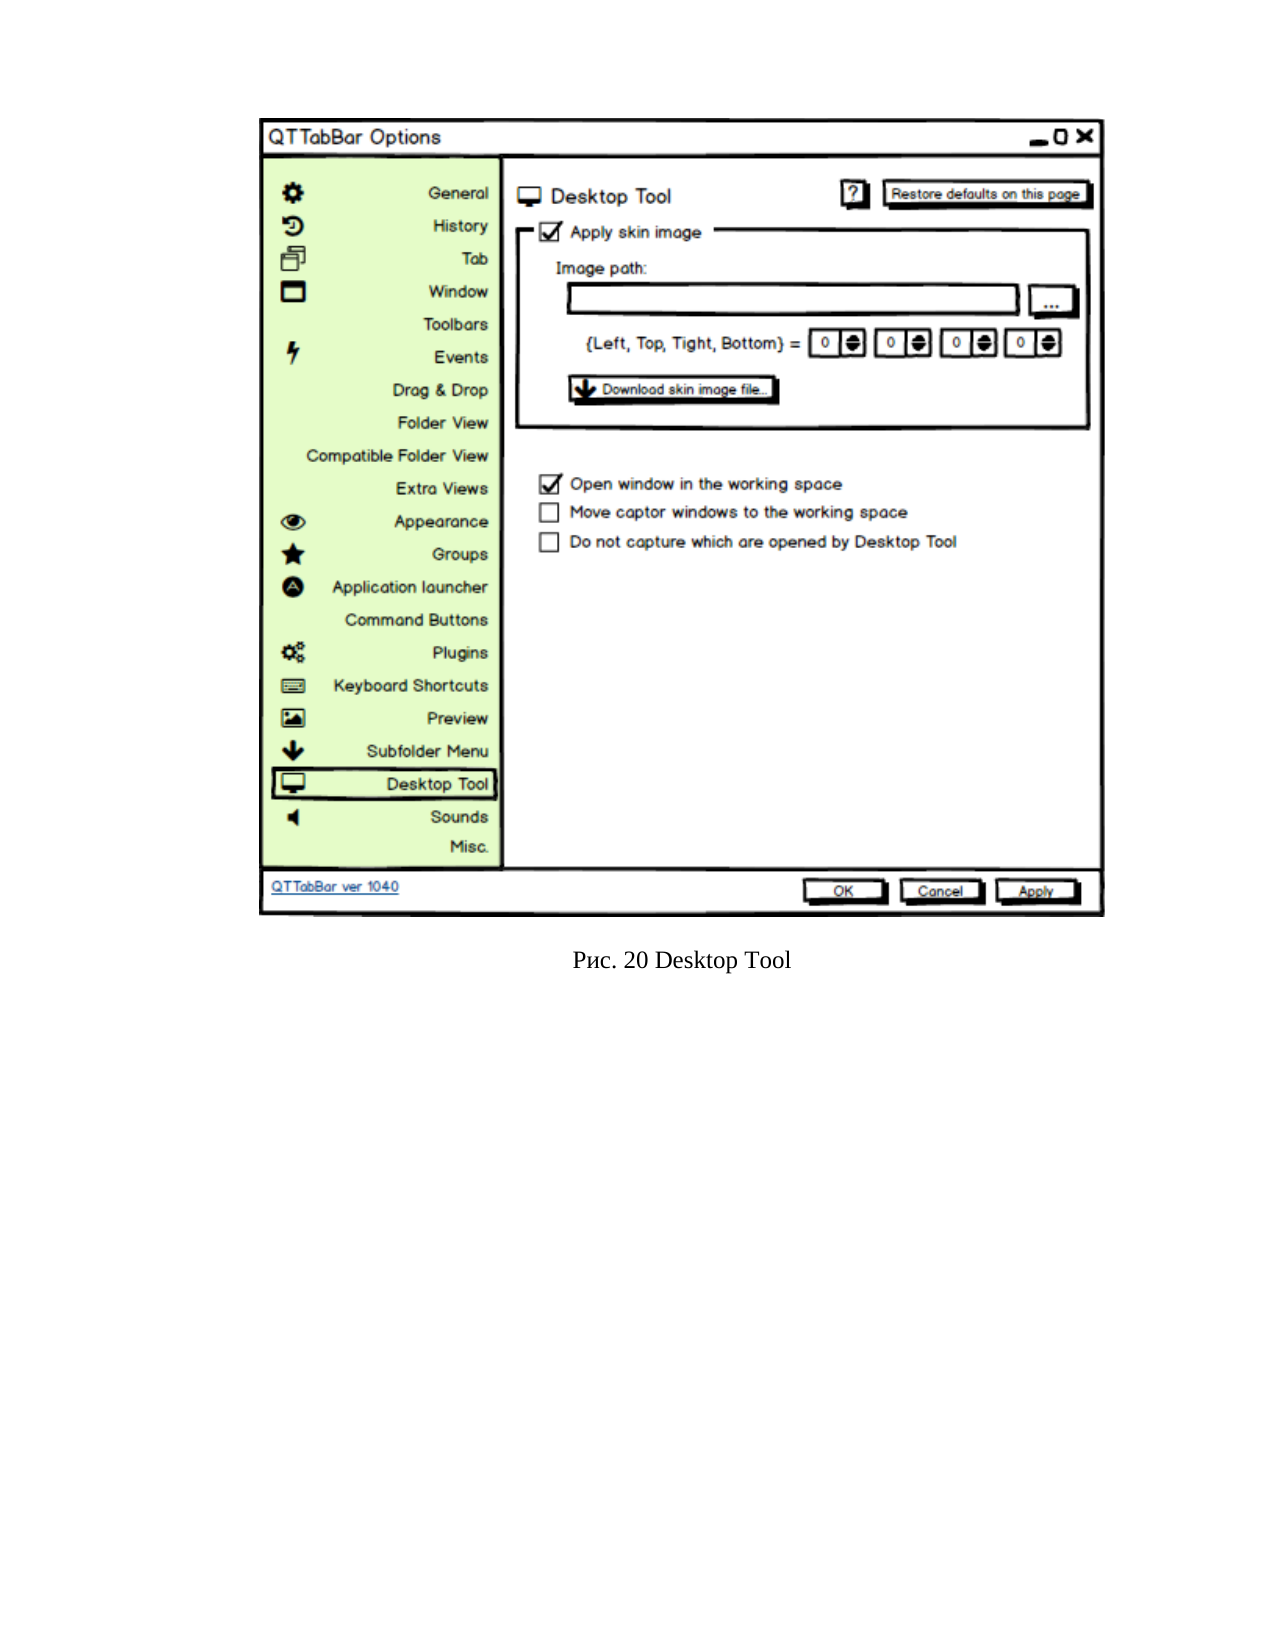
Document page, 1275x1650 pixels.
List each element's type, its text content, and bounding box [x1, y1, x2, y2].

text Рис. 20 Desktop Tool [177, 946, 1186, 974]
picture [259, 118, 1105, 917]
